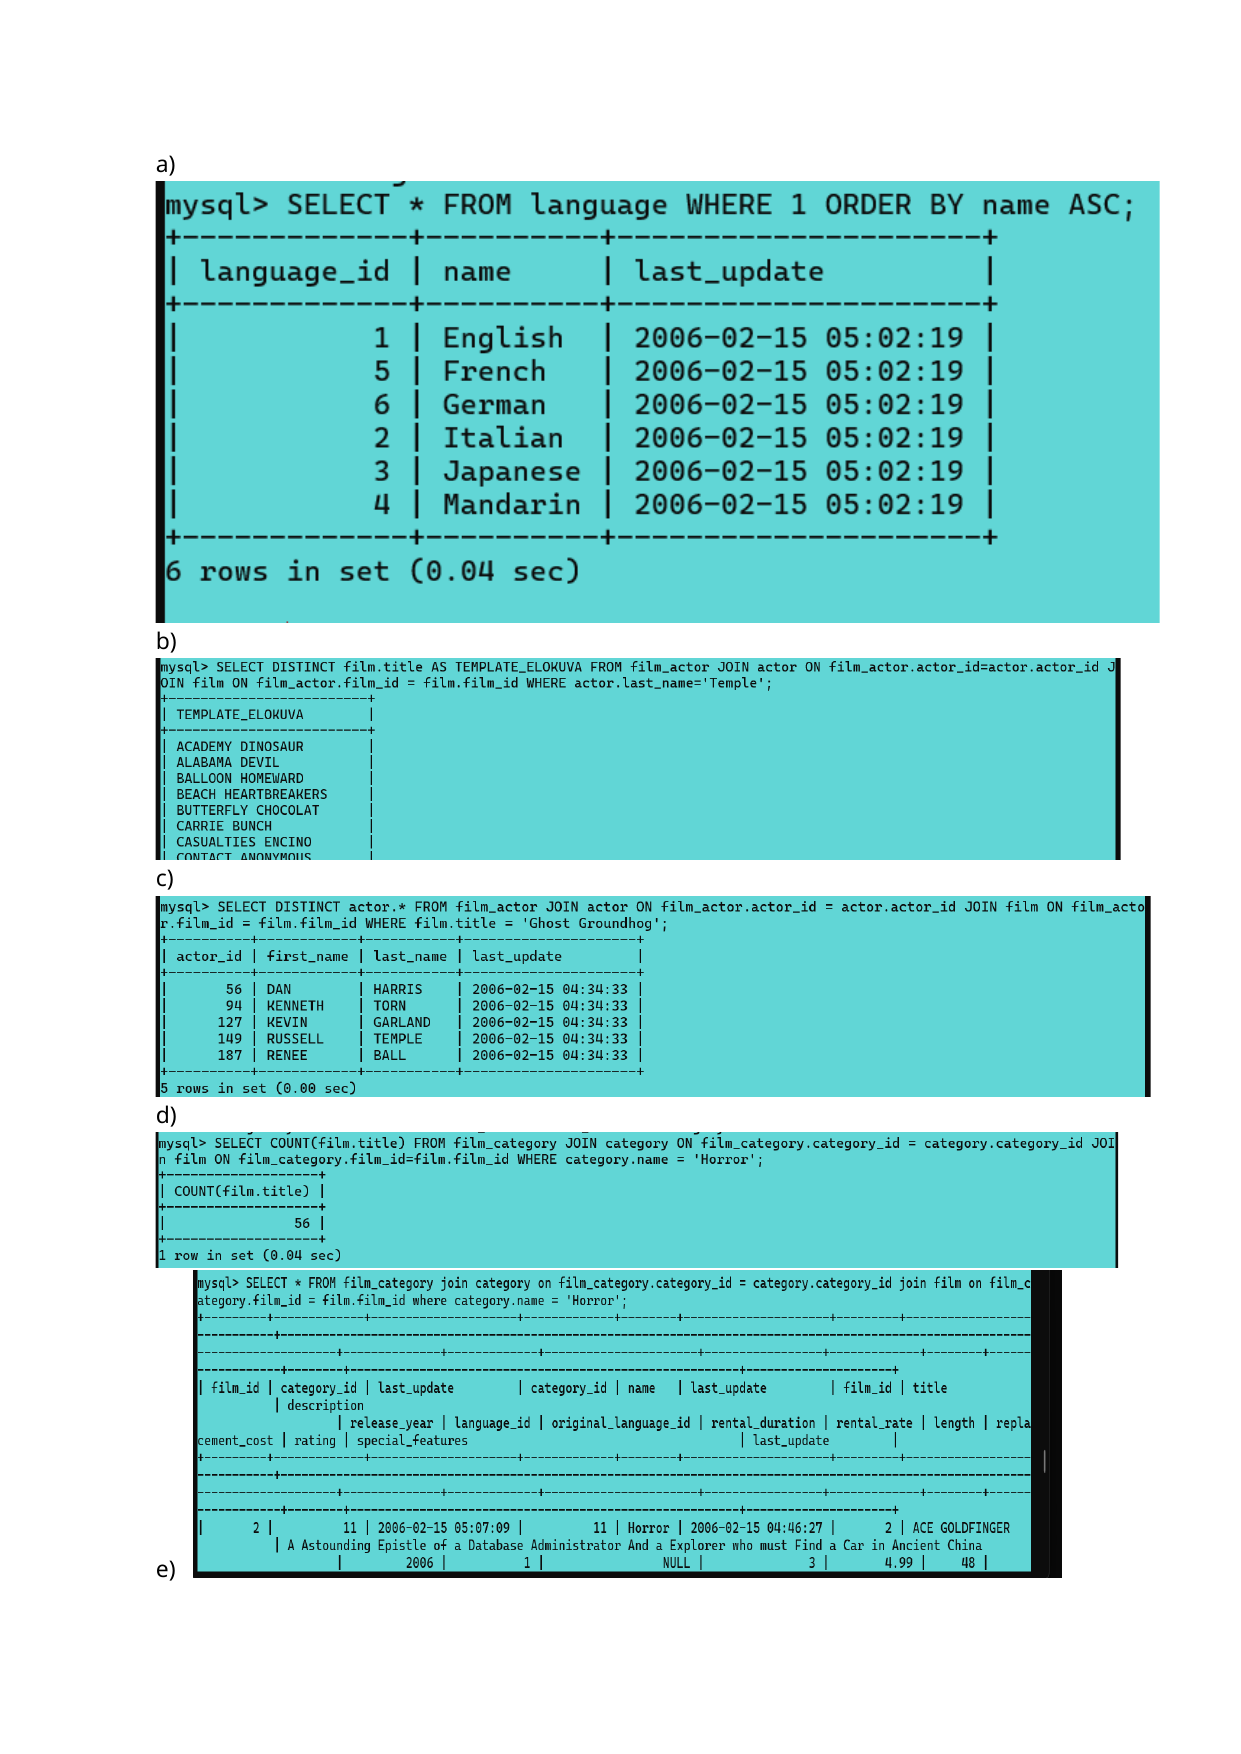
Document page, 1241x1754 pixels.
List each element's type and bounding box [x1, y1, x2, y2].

picture [155, 181, 1160, 623]
picture [155, 896, 1151, 1097]
picture [155, 1132, 1119, 1268]
picture [193, 1270, 1062, 1578]
picture [155, 658, 1121, 860]
